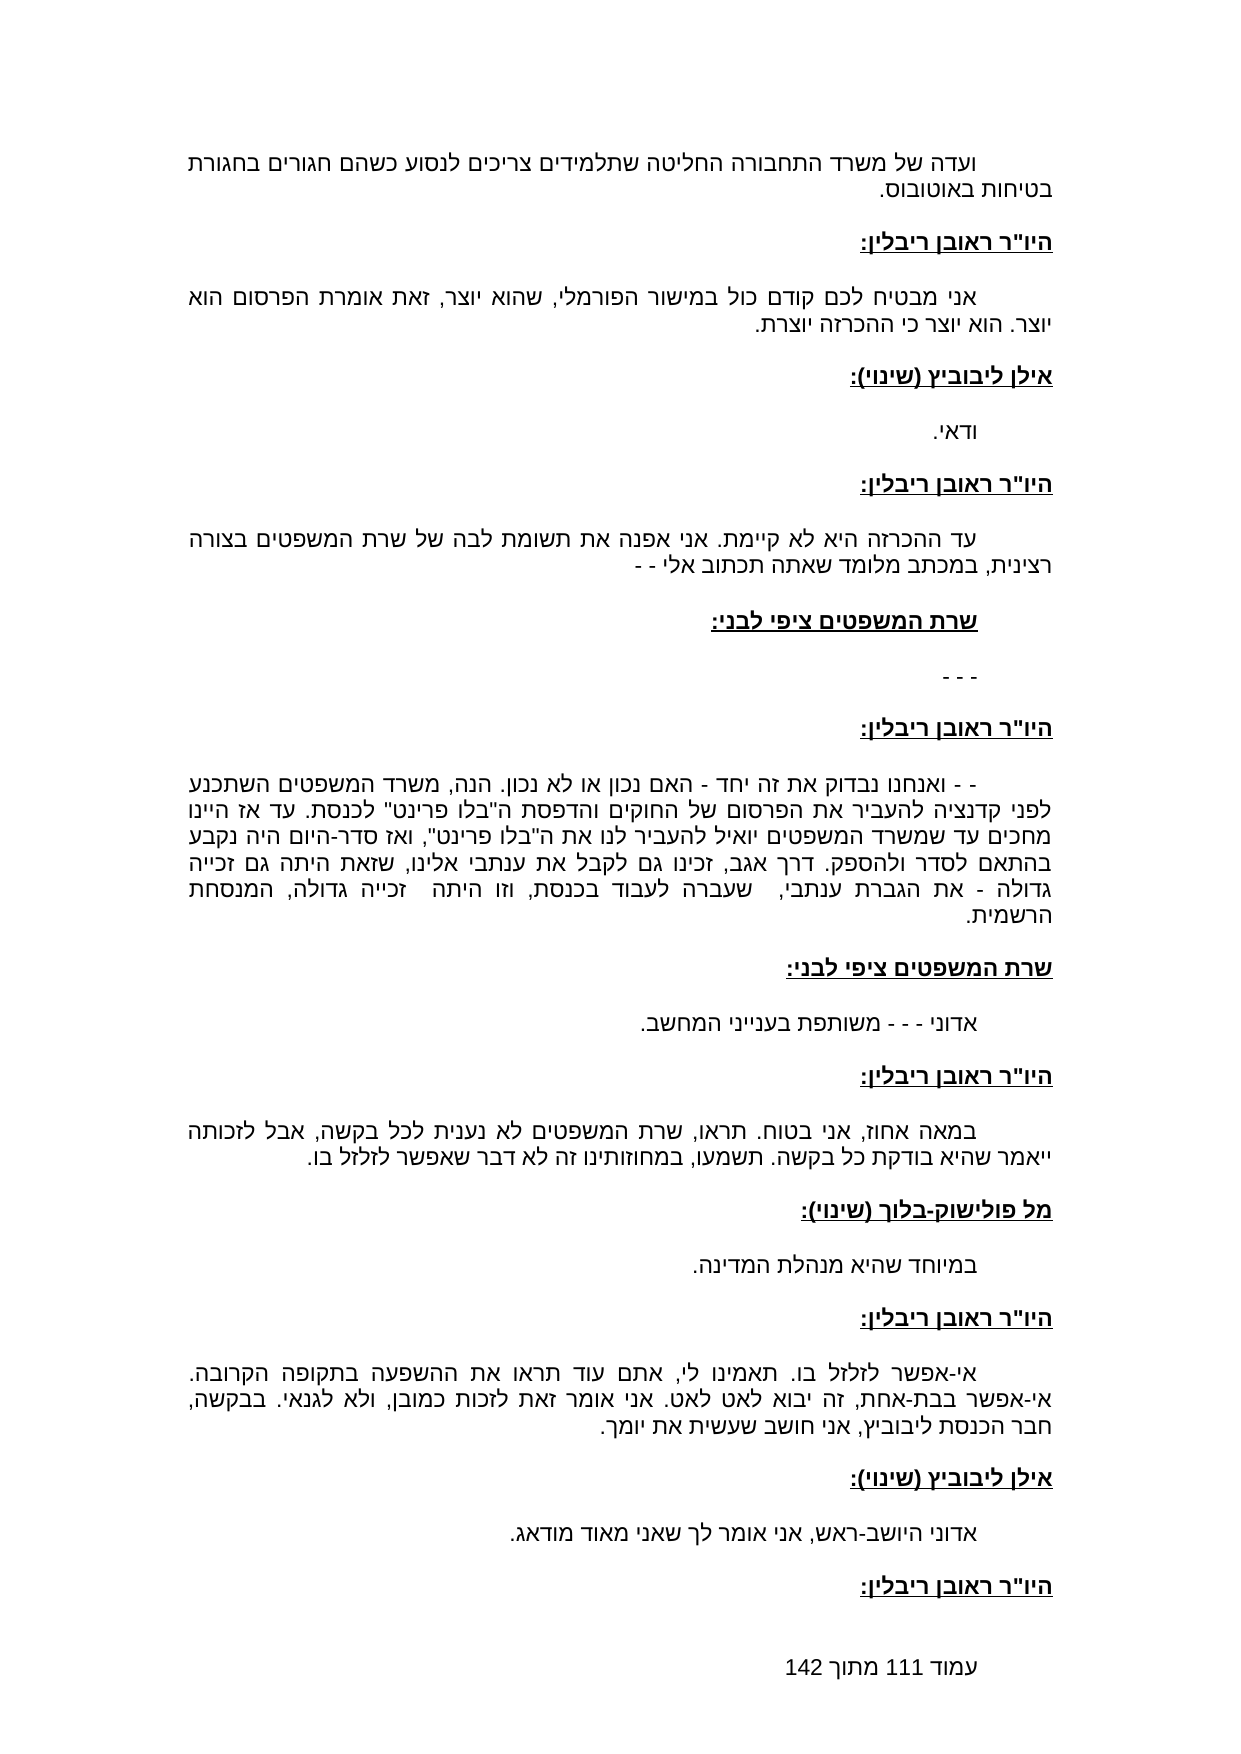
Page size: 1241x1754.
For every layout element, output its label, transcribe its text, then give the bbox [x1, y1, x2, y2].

text אילן ליבוביץ (שינוי): [187, 1439, 1053, 1492]
text היו"ר ראובן ריבלין: [187, 689, 1053, 742]
text עד ההכרזה היא לא קיימת. אני אפנה את תשומת לבה של שרת המשפטים בצורה רצינית, במכתב מלומד שאתה תכתוב אלי - - [187, 526, 1053, 579]
text במאה אחוז, אני בטוח. תראו, שרת המשפטים לא נענית לכל בקשה, אבל לזכותה ייאמר שהיא בודקת כל בקשה. תשמעו, במחוזותינו זה לא דבר שאפשר לזלזל בו. [187, 1118, 1053, 1171]
text היו"ר ראובן ריבלין: [187, 1036, 1053, 1089]
text ועדה של משרד התחבורה החליטה שתלמידים צריכים לנסוע כשהם חגורים בחגורת בטיחות באוטובוס. [187, 150, 1053, 203]
text אדוני היושב-ראש, אני אומר לך שאני מאוד מודאג. [187, 1520, 1053, 1547]
text - - - [187, 663, 1053, 689]
text שרת המשפטים ציפי לבני: [187, 929, 1053, 981]
text - - ואנחנו נבדוק את זה יחד - האם נכון או לא נכון. הנה, משרד המשפטים השתכנע לפני קדנציה להעביר את הפרסום של החוקים והדפסת ה"בלו פרינט" לכנסת. עד אז היינו מחכים עד שמשרד המשפטים יואיל להעביר לנו את ה"בלו פרינט", ואז סדר-היום היה נקבע בהתאם לסדר ולהספק. דרך אגב, זכינו גם לקבל את ענתבי אלינו, שזאת היתה גם זכייה גדולה - את הגברת ענתבי, שעברה לעבוד בכנסת, וזו היתה זכייה גדולה, המנסחת הרשמית. [187, 771, 1053, 929]
text היו"ר ראובן ריבלין: [187, 1278, 1053, 1331]
text היו"ר ראובן ריבלין: [187, 1547, 1053, 1599]
text מל פולישוק-בלוך (שינוי): [187, 1171, 1053, 1223]
text אדוני - - - משותפת בענייני המחשב. [187, 1010, 1053, 1036]
text אי-אפשר לזלזל בו. תאמינו לי, אתם עוד תראו את ההשפעה בתקופה הקרובה. אי-אפשר בבת-אחת, זה יבוא לאט לאט. אני אומר זאת לזכות כמובן, ולא לגנאי. בבקשה, חבר הכנסת ליבוביץ, אני חושב שעשית את יומך. [187, 1360, 1053, 1439]
text שרת המשפטים ציפי לבני: [187, 608, 1053, 634]
text אני מבטיח לכם קודם כול במישור הפורמלי, שהוא יוצר, זאת אומרת הפרסום הוא יוצר. הוא יוצר כי ההכרזה יוצרת. [187, 284, 1053, 337]
text היו"ר ראובן ריבלין: [187, 203, 1053, 255]
text אילן ליבוביץ (שינוי): [187, 337, 1053, 389]
text ודאי. [187, 418, 1053, 445]
text במיוחד שהיא מנהלת המדינה. [187, 1252, 1053, 1278]
text היו"ר ראובן ריבלין: [187, 445, 1053, 497]
